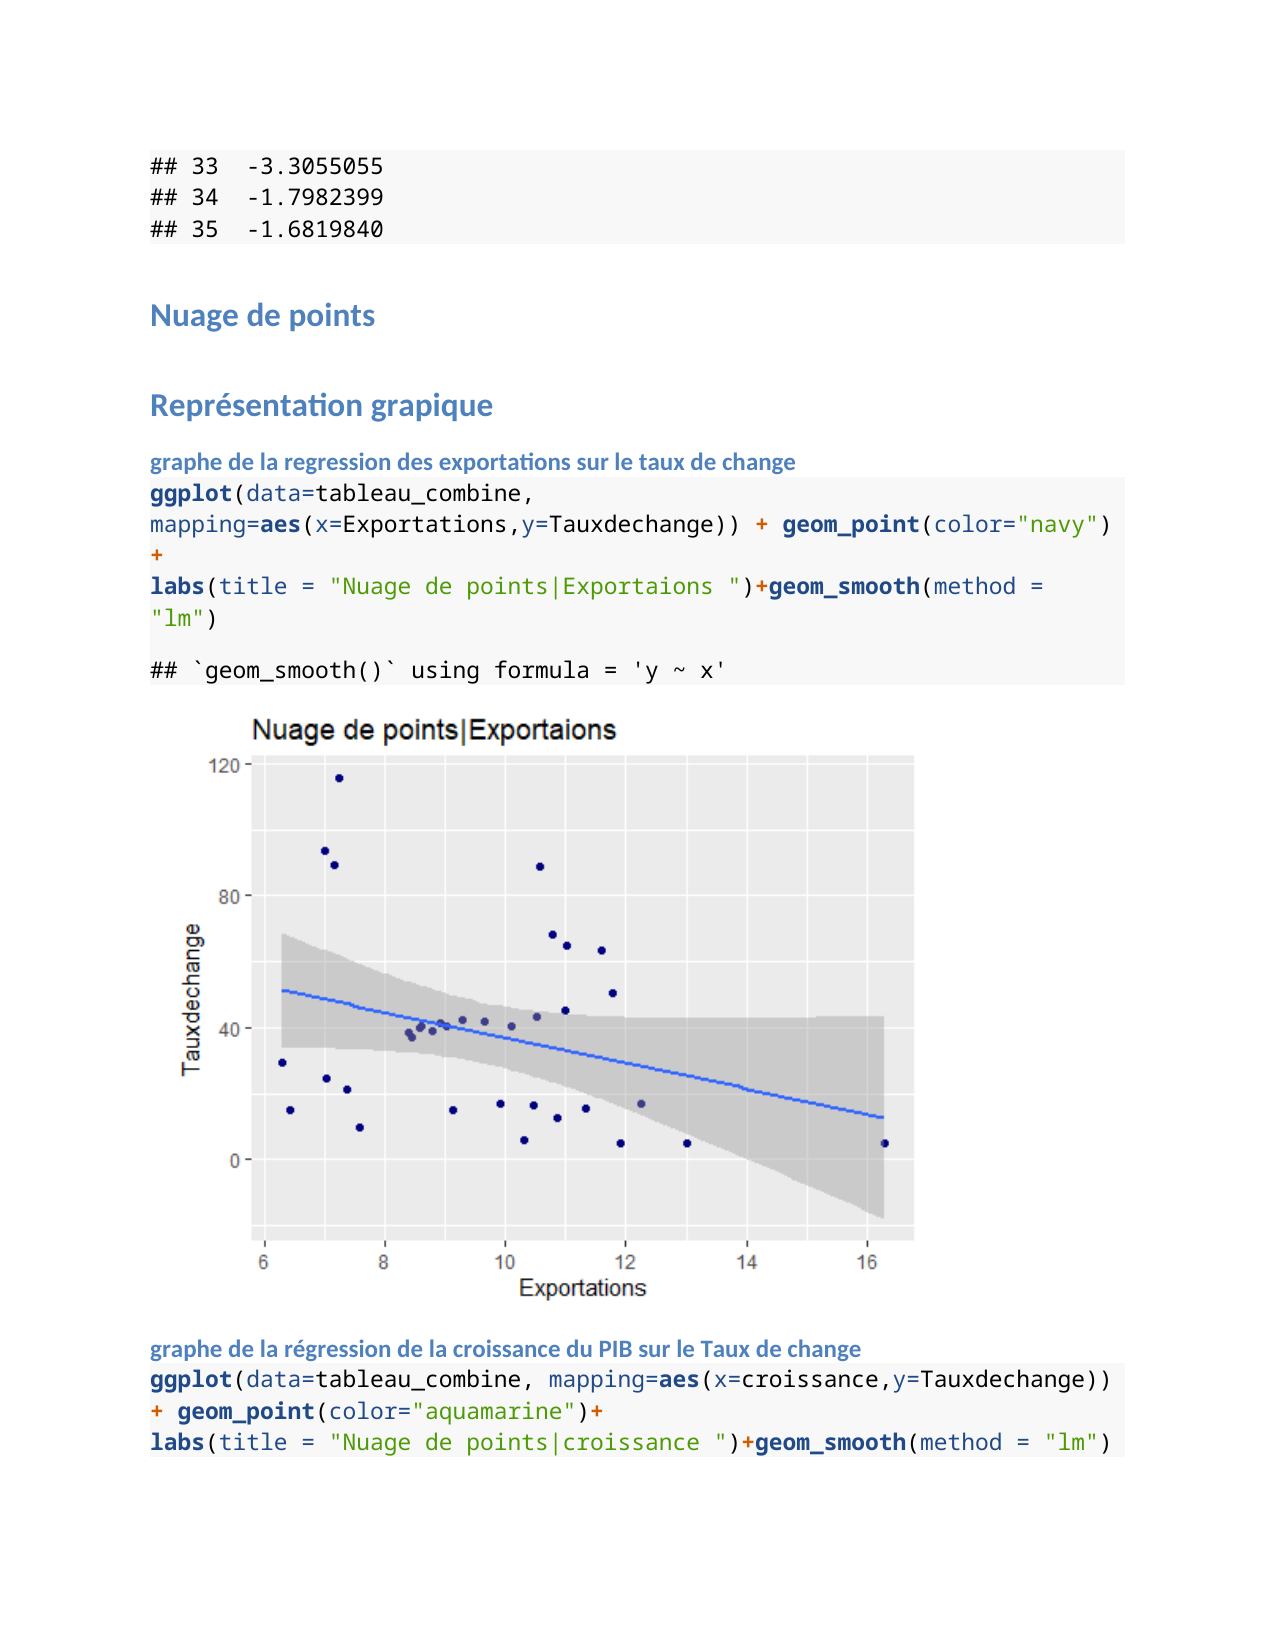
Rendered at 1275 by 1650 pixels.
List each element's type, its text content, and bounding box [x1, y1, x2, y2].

subtitle Représentation grapique [150, 384, 1125, 425]
text ## `geom_smooth()` using formula = 'y ~ x' [150, 654, 1125, 685]
text ggplot(data=tableau_combine, mapping=aes(x=croissance,y=Tauxdechange)) + geom_point(color="aquamarine")+ labs(title = "Nuage de points|croissance ")+geom_smooth(method = "lm") [150, 1363, 1125, 1457]
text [150, 150, 1125, 244]
text ggplot(data=tableau_combine, mapping=aes(x=Exportations,y=Tauxdechange)) + geom_point(color="navy")+ labs(title = "Nuage de points|Exportaions ")+geom_smooth(method = "lm") [164, 477, 1125, 633]
subtitle graphe de la régression de la croissance du PIB sur le Taux de change [150, 1333, 1125, 1363]
picture [168, 705, 927, 1312]
subtitle graphe de la regression des exportations sur le taux de change [150, 446, 1125, 477]
subtitle Nuage de points [150, 294, 1125, 334]
